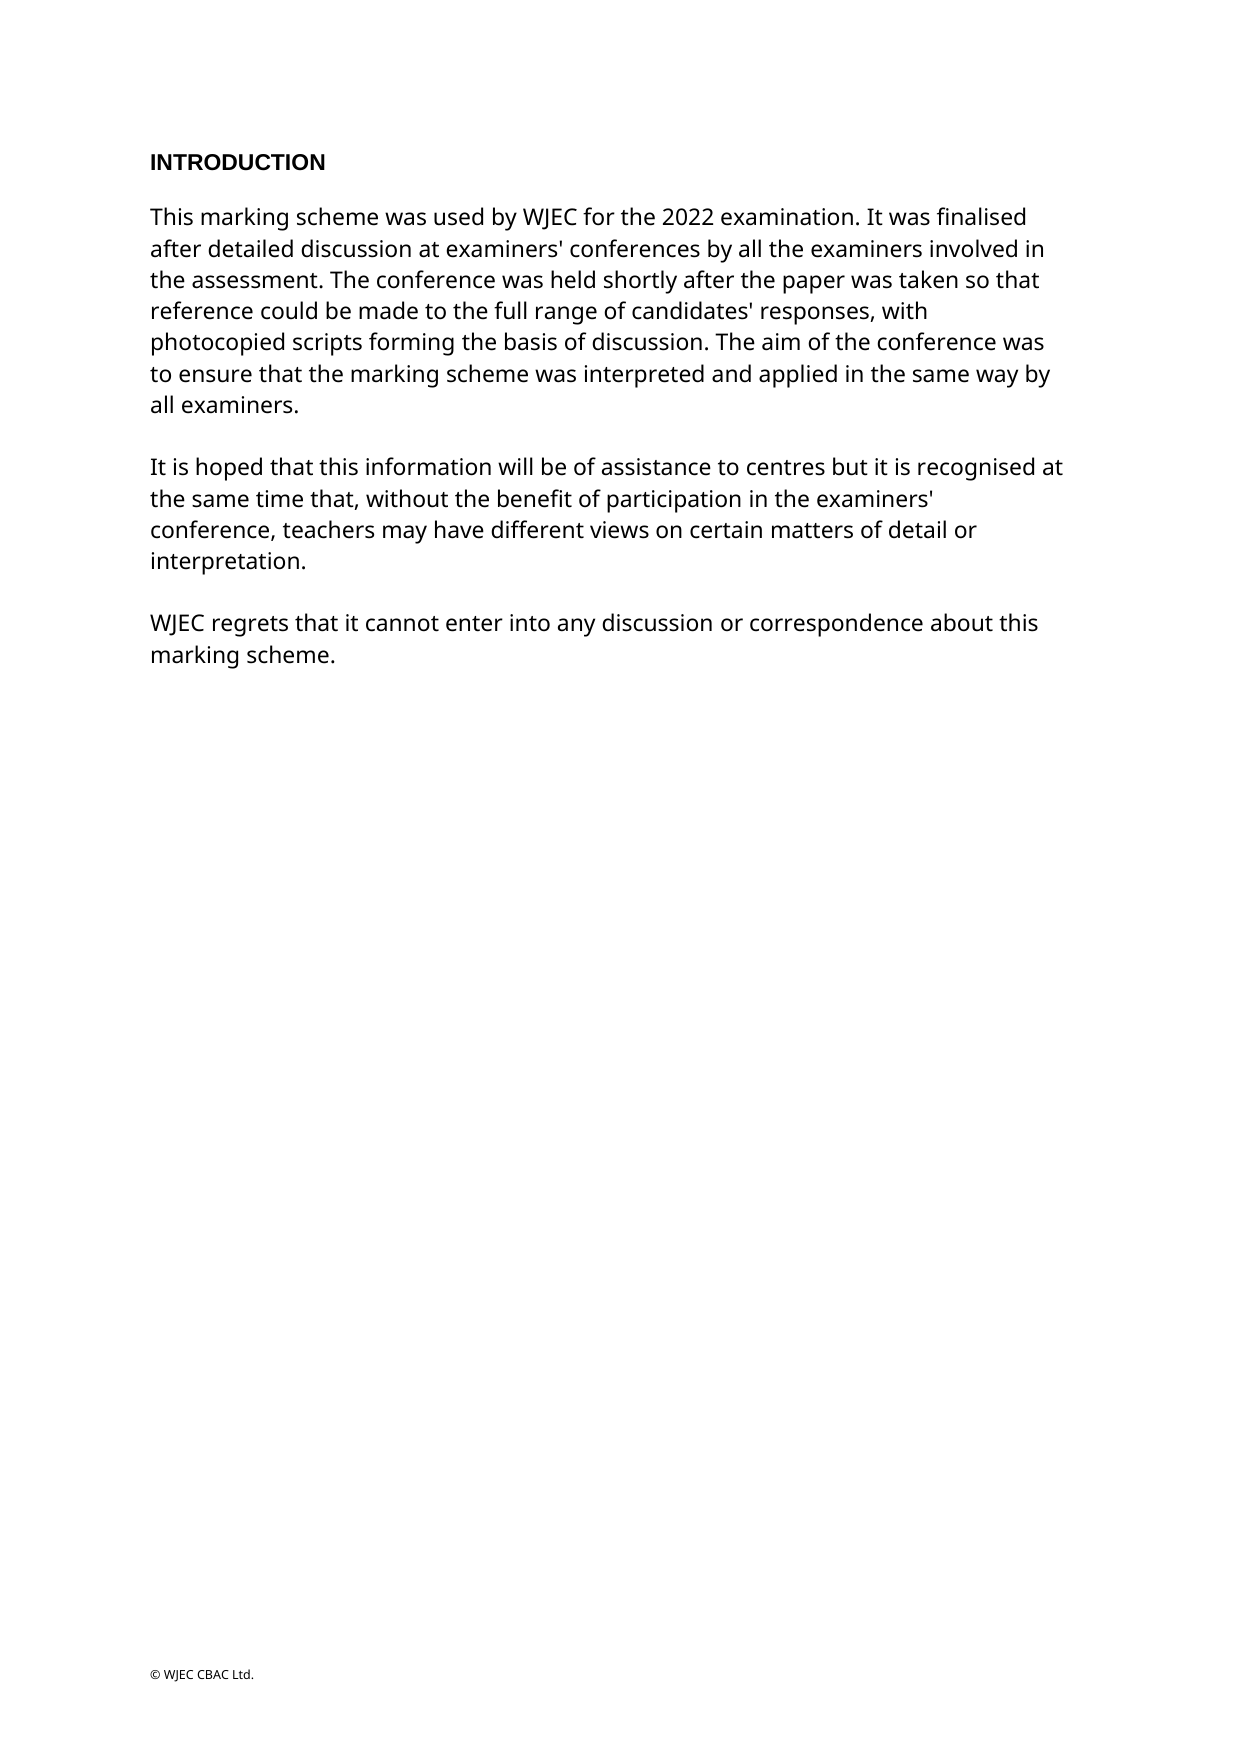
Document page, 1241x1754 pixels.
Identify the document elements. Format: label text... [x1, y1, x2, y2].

text WJEC regrets that it cannot enter into any discussion or correspondence about this marking scheme. [150, 607, 1111, 670]
subtitle INTRODUCTION [150, 148, 1111, 175]
text This marking scheme was used by WJEC for the 2022 examination. It was finalised after detailed discussion at examiners' conferences by all the examiners involved in the assessment. The conference was held shortly after the paper was taken so that reference could be made to the full range of candidates' responses, with photocopied scripts forming the basis of discussion. The aim of the conference was to ensure that the marking scheme was interpreted and applied in the same way by all examiners. [150, 201, 1066, 420]
text It is hoped that this information will be of assistance to centres but it is recognised at the same time that, without the benefit of participation in the examiners' conference, teachers may have different views on certain matters of detail or interpretation. [150, 451, 1066, 576]
